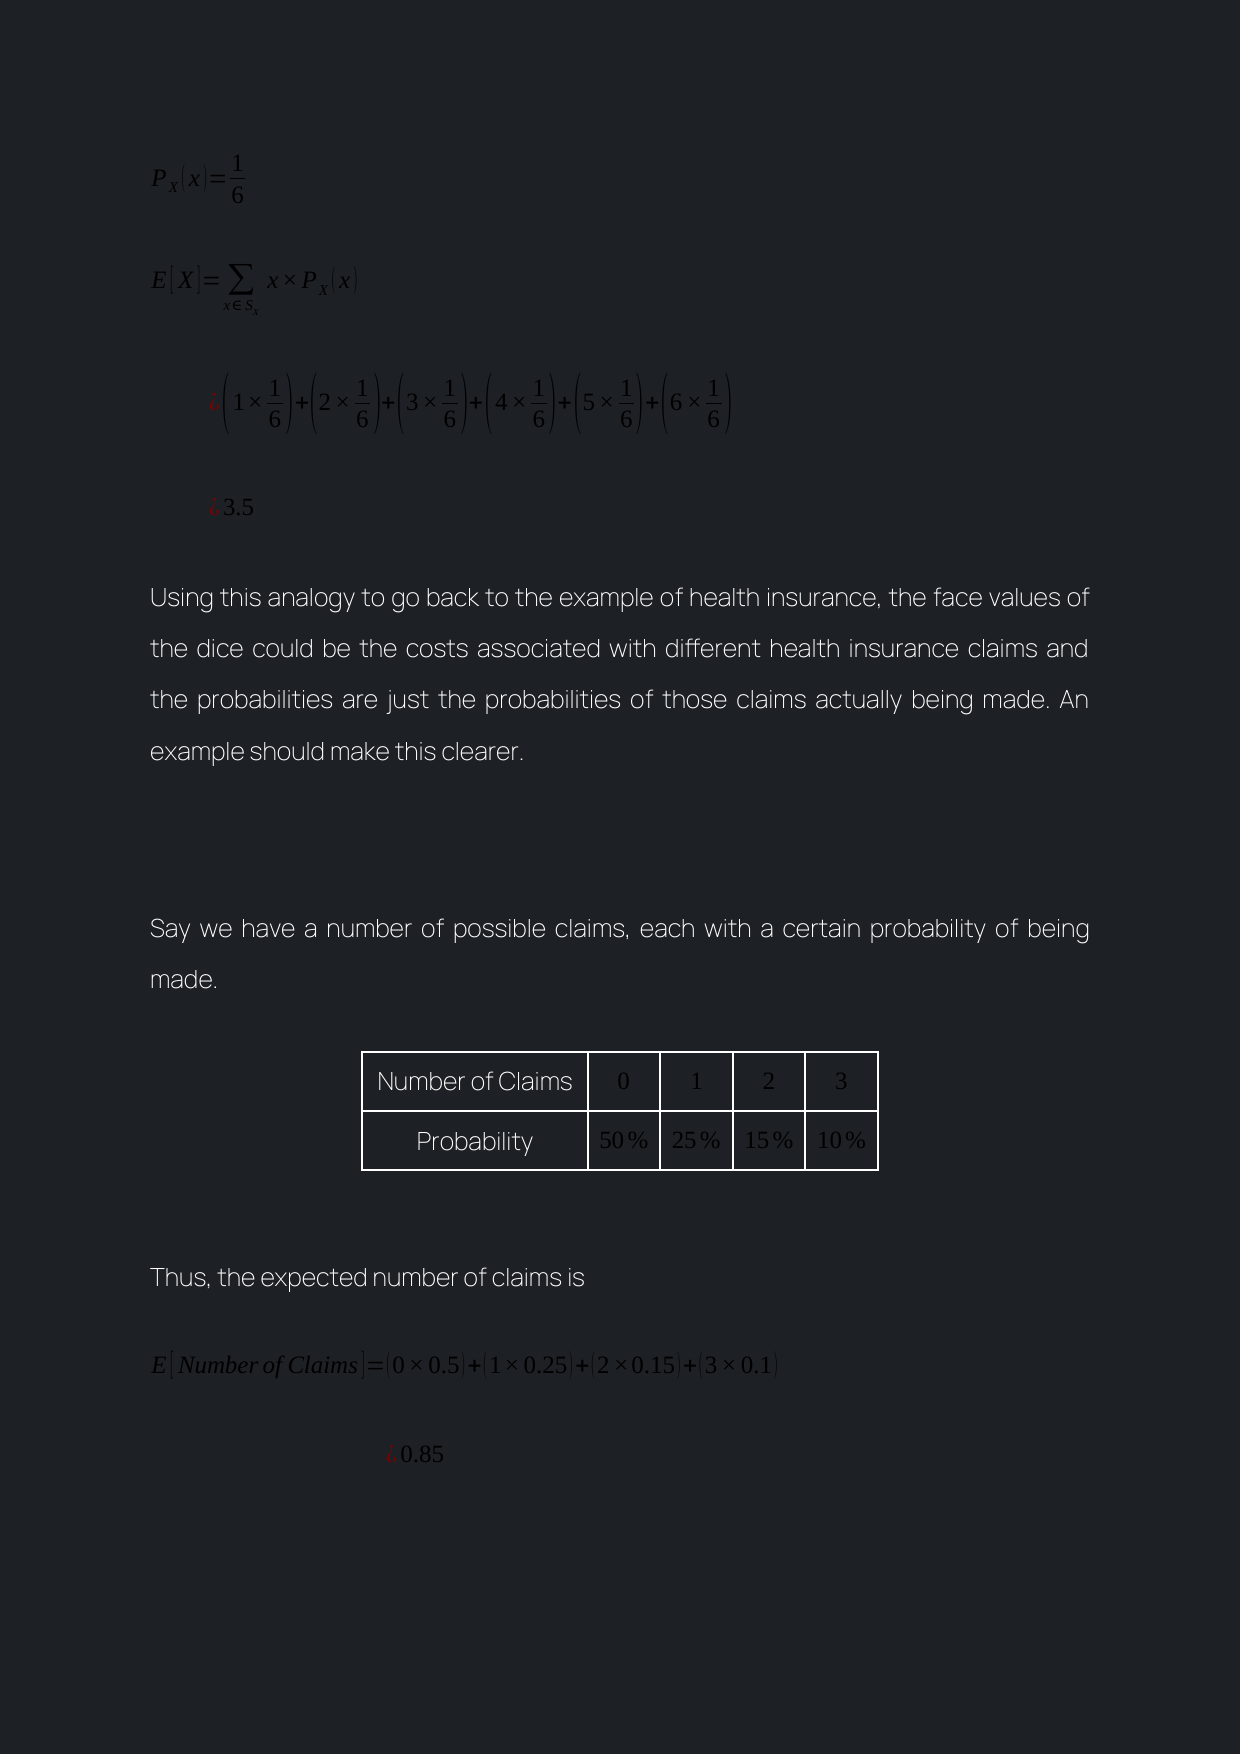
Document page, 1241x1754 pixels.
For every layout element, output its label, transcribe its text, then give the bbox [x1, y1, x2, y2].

table_cell [661, 1112, 732, 1169]
table_cell Probability [363, 1112, 587, 1169]
table_header [806, 1053, 877, 1110]
text Using this analogy to go back to the example of health insurance, the face values of the dice could be the costs associated with different health insurance claims and the probabilities are just the probabilities of those claims actually being made. An example should make this clearer. [150, 579, 1090, 767]
table_cell [734, 1112, 804, 1169]
table_header [589, 1053, 659, 1110]
table_cell [589, 1112, 659, 1169]
table_header [661, 1053, 732, 1110]
table_header Number of Claims [363, 1053, 587, 1110]
table_cell [806, 1112, 877, 1169]
text Thus, the expected number of claims is [150, 1260, 1090, 1294]
table_header [734, 1053, 804, 1110]
text Say we have a number of possible claims, each with a certain probability of being made. [150, 911, 1090, 996]
